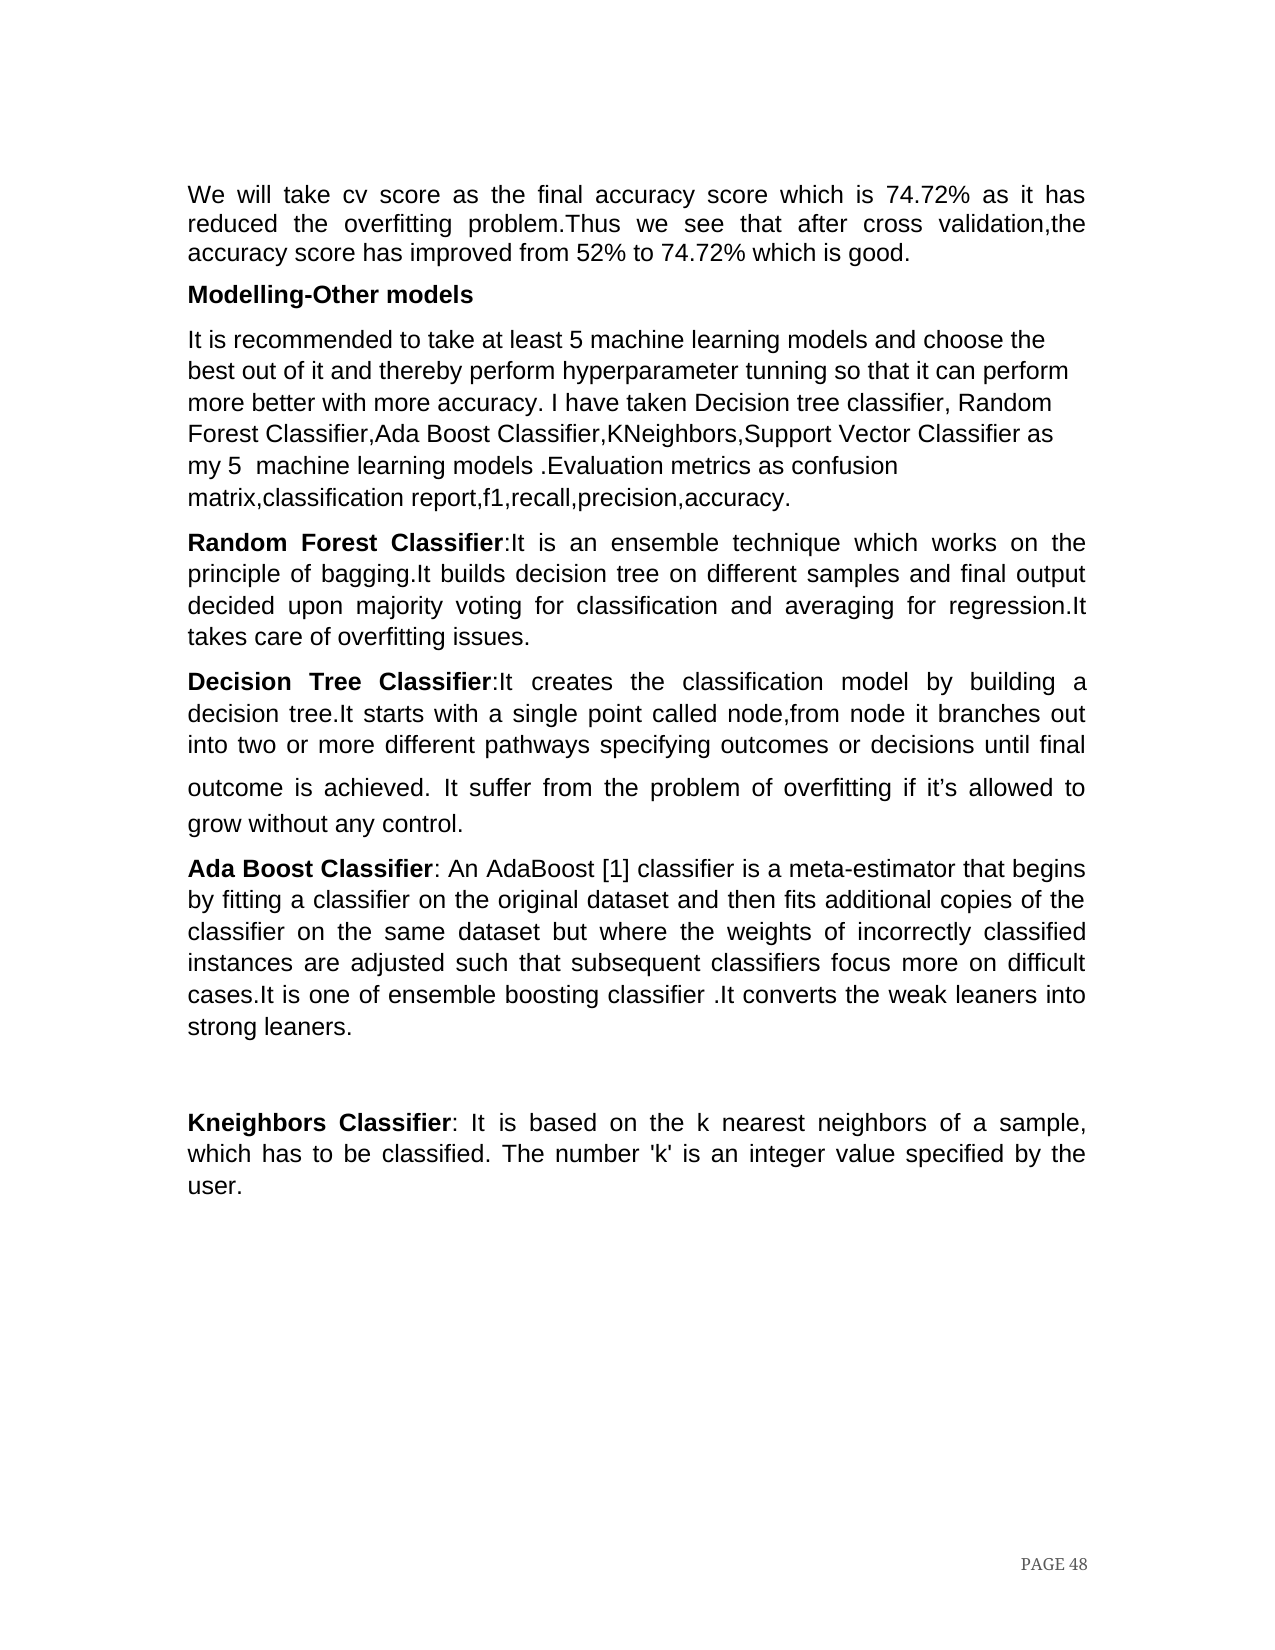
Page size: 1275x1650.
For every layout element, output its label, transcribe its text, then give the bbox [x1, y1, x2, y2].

subtitle Modelling-Other models [187, 280, 1087, 308]
subtitle Kneighbors Classifier: It is based on the k nearest neighbors of a sample, which has to be classified. The number 'k' is an integer value specified by the user. [187, 1108, 1087, 1199]
subtitle Ada Boost Classifier: An AdaBoost [1] classifier is a meta-estimator that begins by fitting a classifier on the original dataset and then fits additional copies of the classifier on the same dataset but where the weights of incorrectly classified instances are adjusted such that subsequent classifiers focus more on difficult cases.It is one of ensemble boosting classifier .It converts the weak leaners into strong leaners. [187, 854, 1087, 1040]
subtitle Decision Tree Classifier:It creates the classification model by building a decision tree.It starts with a single point called node,from node it branches out into two or more different pathways specifying outcomes or decisions until final outcome is achieved. It suffer from the problem of overfitting if it’s allowed to grow without any control. [187, 667, 1087, 837]
subtitle Random Forest Classifier:It is an ensemble technique which works on the principle of bagging.It builds decision tree on different samples and final output decided upon majority voting for classification and averaging for regression.It takes care of overfitting issues. [187, 527, 1087, 651]
subtitle It is recommended to take at least 5 machine learning models and choose the best out of it and thereby perform hyperparameter tunning so that it can perform more better with more accuracy. I have taken Decision tree classifier, Random Forest Classifier,Ada Boost Classifier,KNeighbors,Support Vector Classifier as my 5 machine learning models .Evaluation metrics as confusion matrix,classification report,f1,recall,precision,accuracy. [187, 325, 1087, 511]
text We will take cv score as the final accuracy score which is 74.72% as it has reduced the overfitting problem.Thus we see that after cross validation,the accuracy score has improved from 52% to 74.72% which is good. [187, 187, 1087, 266]
